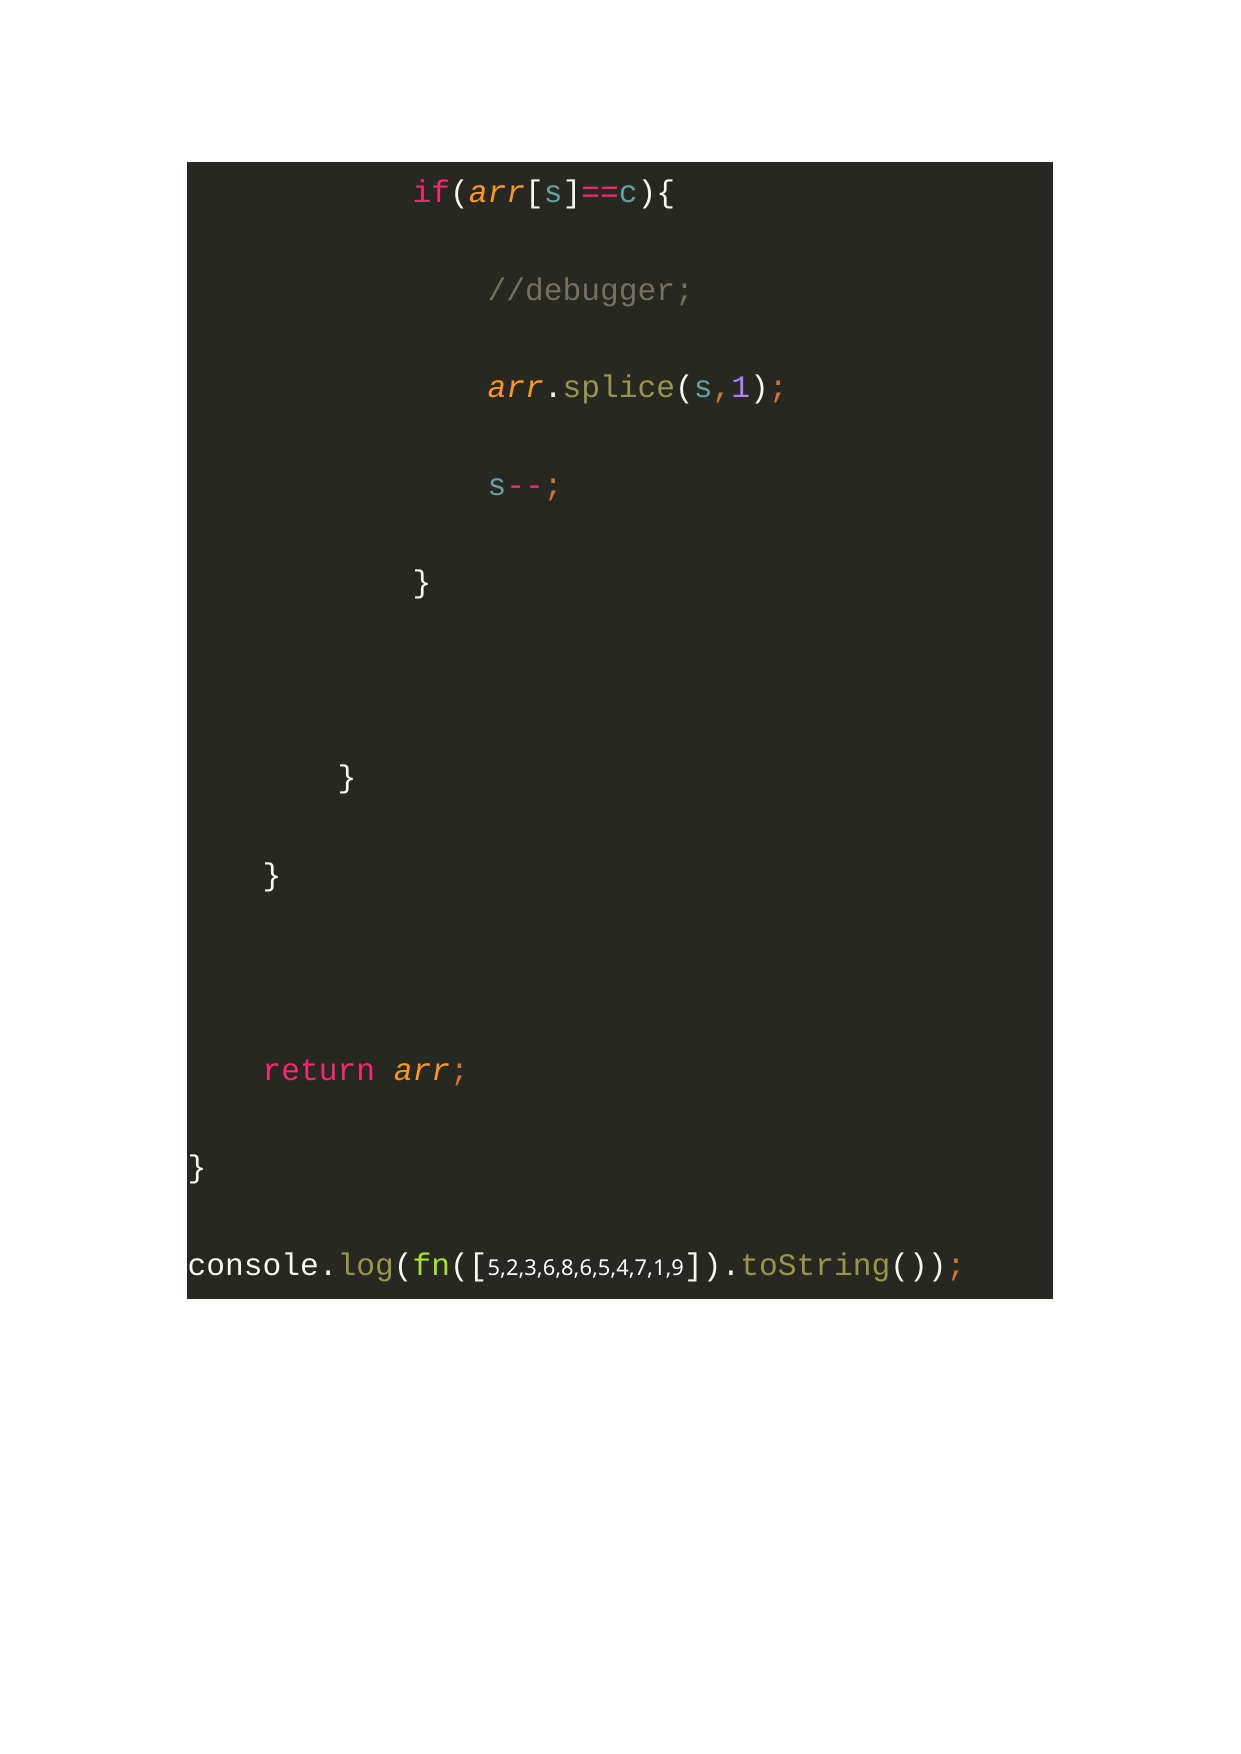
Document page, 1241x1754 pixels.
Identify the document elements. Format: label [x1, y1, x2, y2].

text [187, 162, 1053, 1299]
